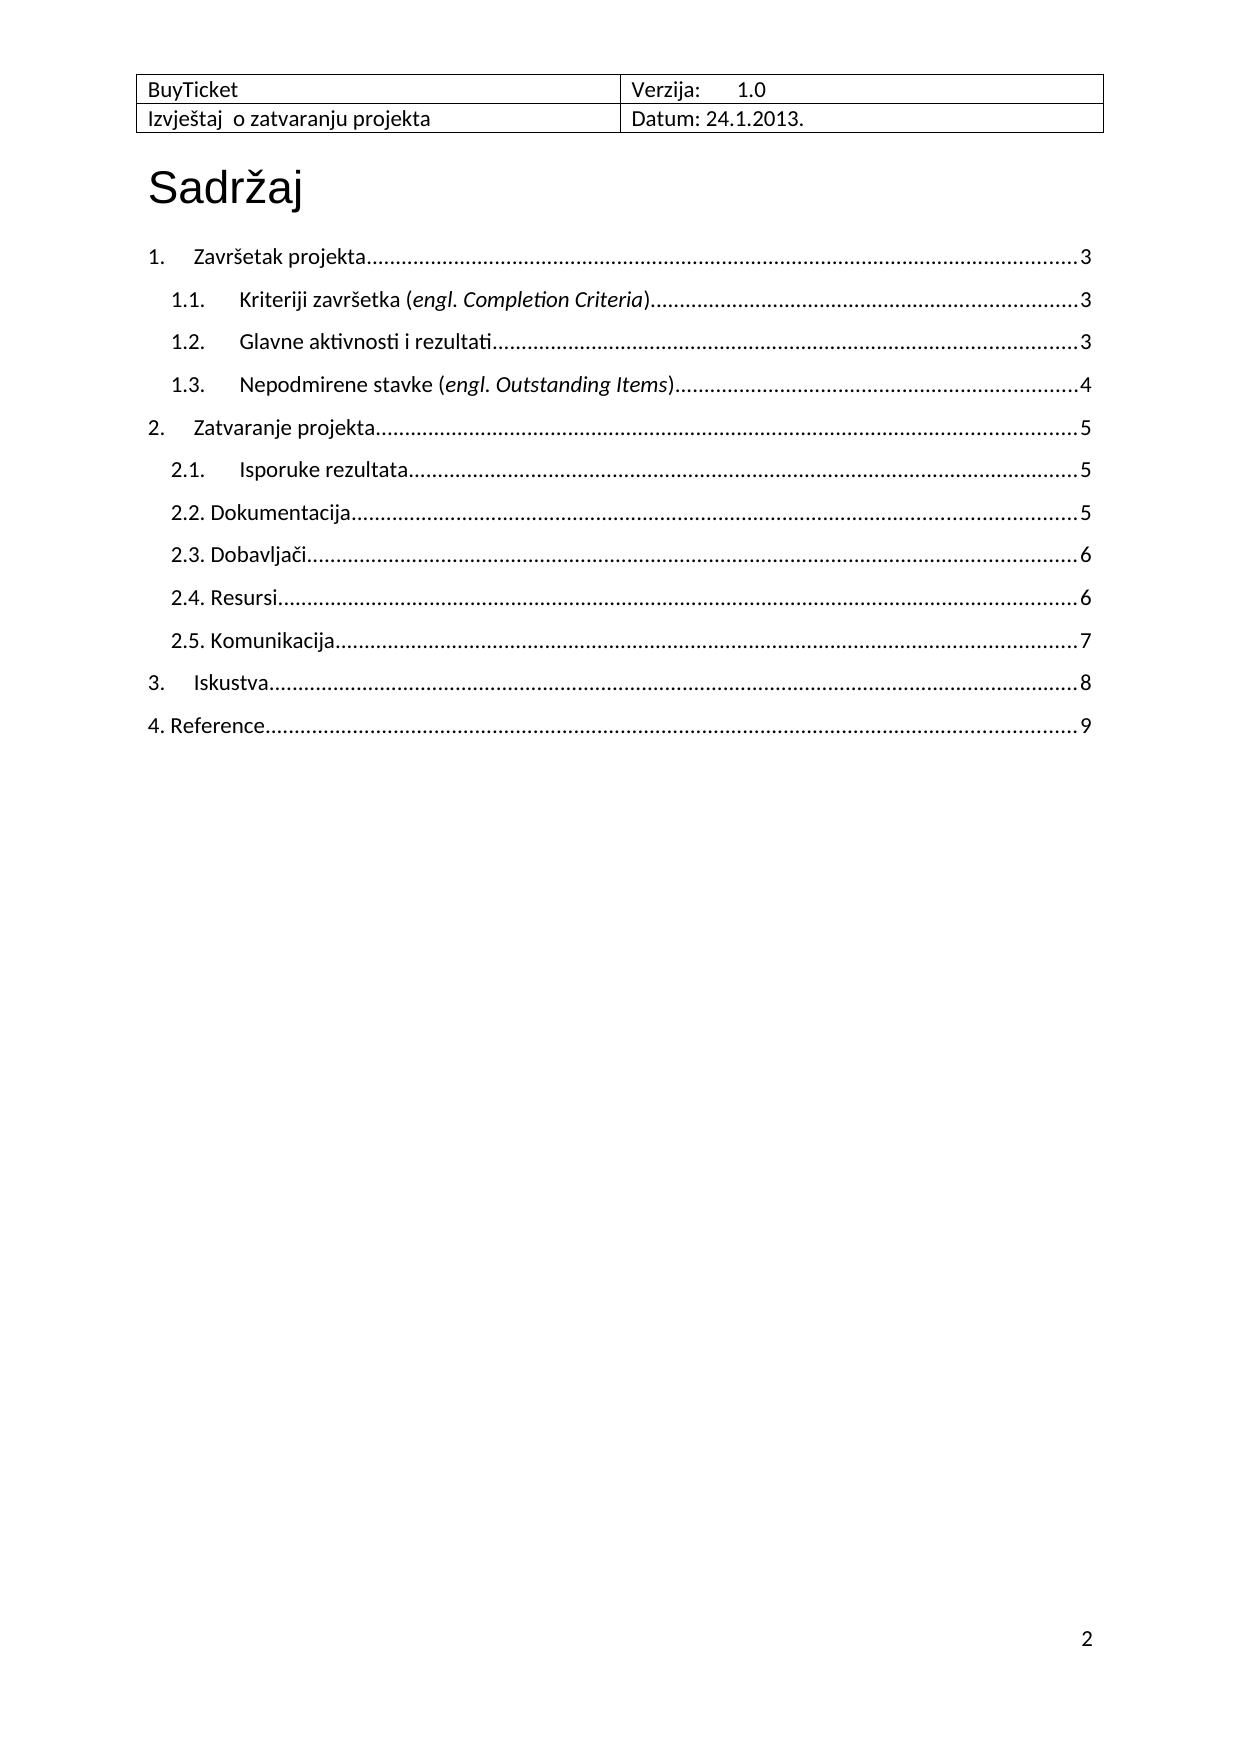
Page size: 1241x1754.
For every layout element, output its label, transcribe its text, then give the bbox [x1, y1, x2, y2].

text 2.5. Komunikacija 7 [171, 626, 1093, 654]
text 2.1. Isporuke rezultata 5 [171, 455, 1093, 483]
text 1.2. Glavne aktivnosti i rezultati 3 [171, 327, 1093, 356]
text 1.1. Kriteriji završetka (engl. Completion Criteria) 3 [171, 285, 1093, 313]
text 4. Reference 9 [148, 711, 1093, 739]
text 3. Iskustva 8 [148, 668, 1093, 696]
text Sadržaj [148, 161, 1093, 214]
text 2.4. Resursi 6 [171, 583, 1093, 611]
text 2.3. Dobavljači 6 [171, 541, 1093, 568]
text 1. Završetak projekta 3 [148, 242, 1093, 270]
text 1.3. Nepodmirene stavke (engl. Outstanding Items) 4 [171, 370, 1093, 398]
text 2.2. Dokumentacija 5 [171, 498, 1093, 526]
text 2. Zatvaranje projekta 5 [148, 413, 1093, 441]
